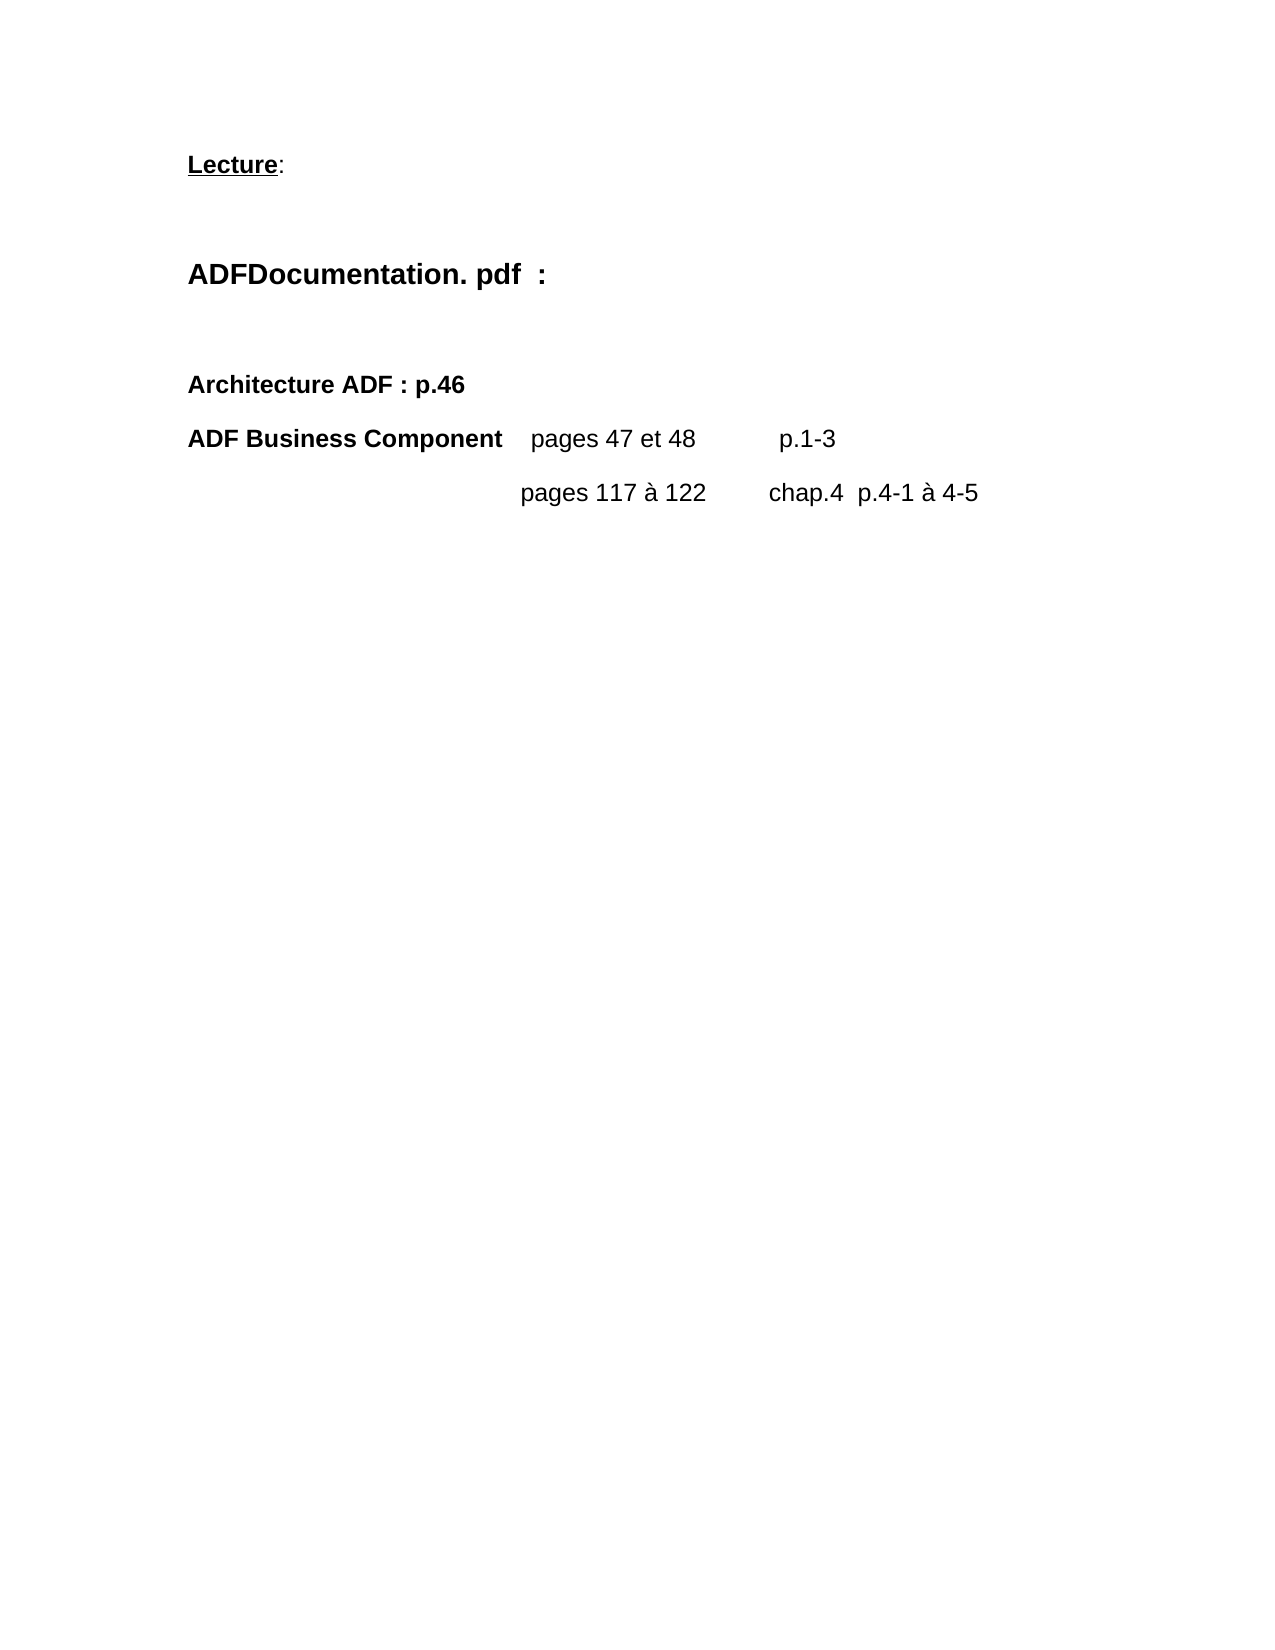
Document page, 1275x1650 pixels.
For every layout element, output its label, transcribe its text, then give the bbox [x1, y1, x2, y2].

text Lecture: [187, 150, 1087, 179]
text ADFDocumentation. pdf : [187, 257, 1087, 290]
text Architecture ADF : p.46 [187, 370, 1087, 399]
text ADF Business Component pages 47 et 48 p.1-3 [187, 424, 1087, 453]
text pages 117 à 122 chap.4 p.4-1 à 4-5 [187, 478, 1087, 507]
